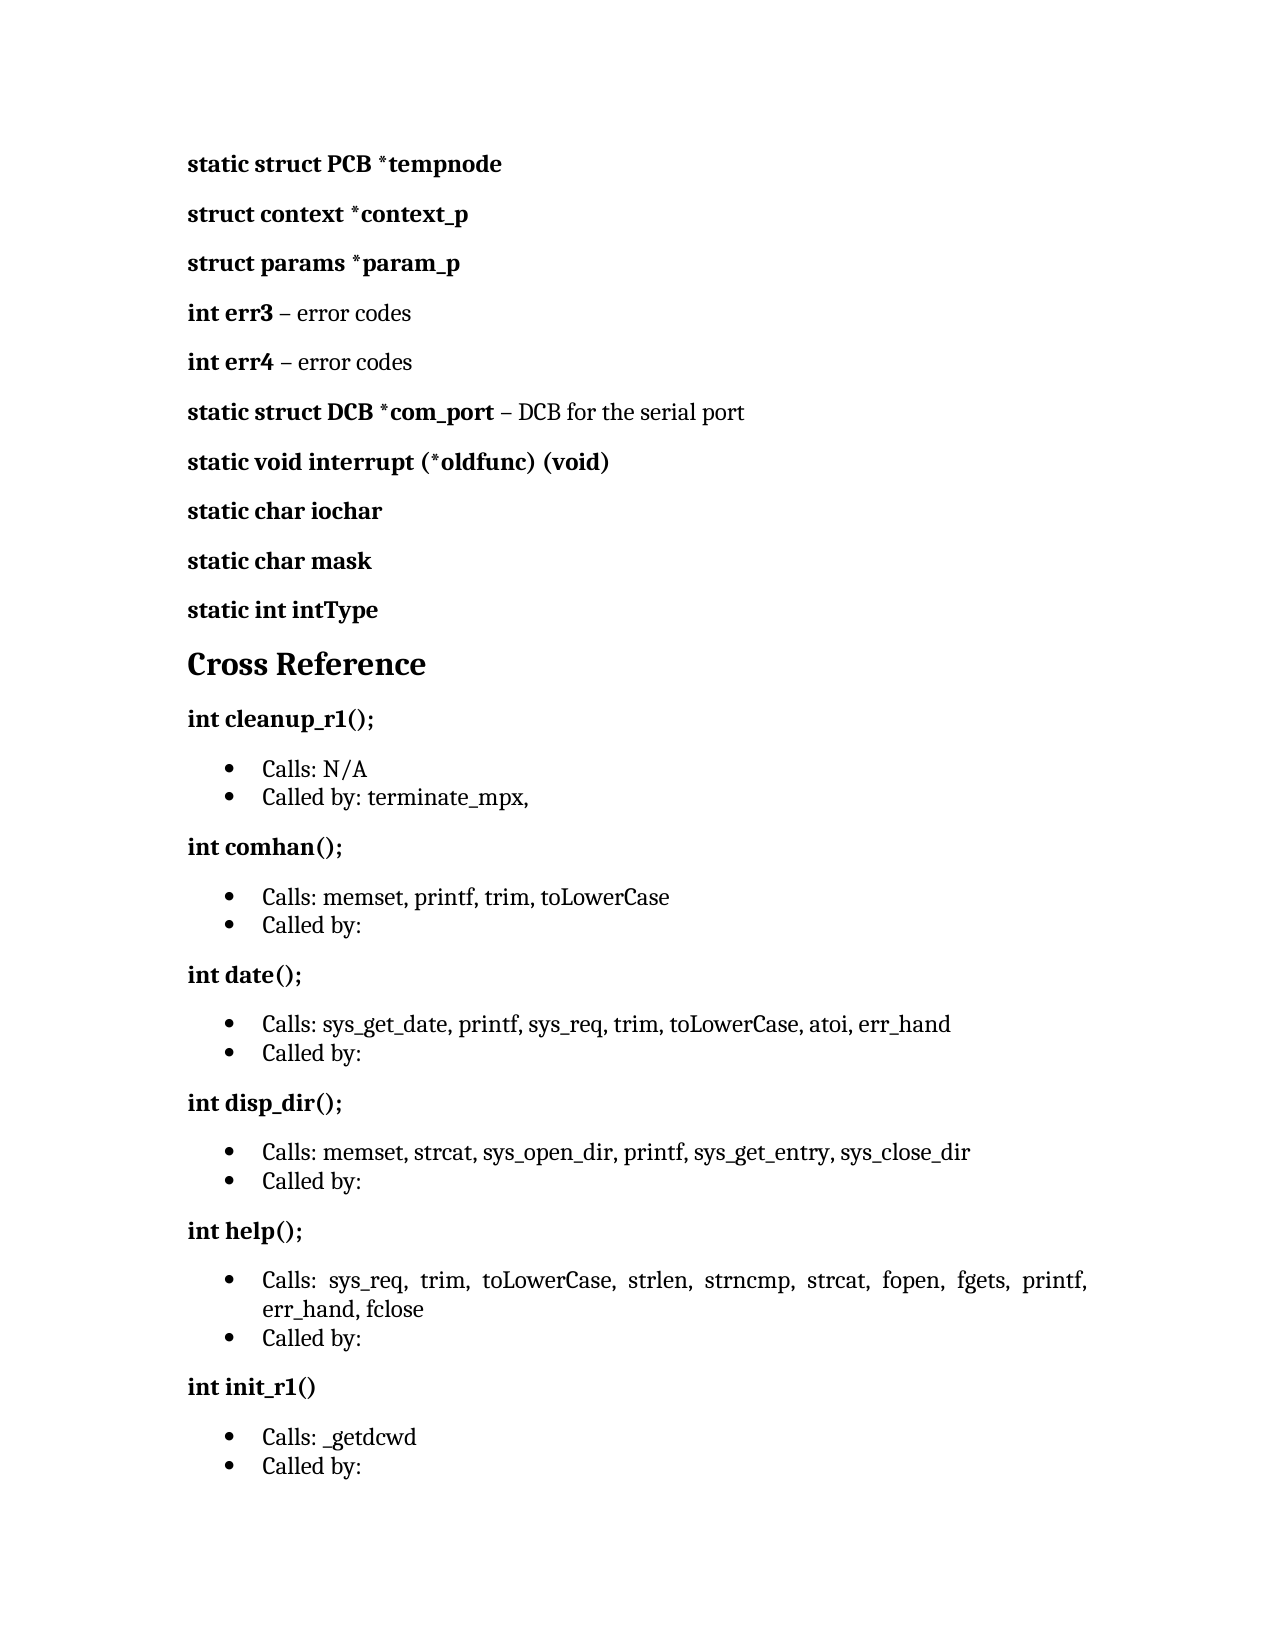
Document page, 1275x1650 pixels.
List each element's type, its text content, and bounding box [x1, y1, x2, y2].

list Called by: [225, 1039, 1087, 1068]
list Called by: [225, 1167, 1087, 1196]
list Called by: [225, 1324, 1087, 1352]
text struct context *context_p [187, 199, 1087, 228]
text static void interrupt (*oldfunc) (void) [187, 447, 1087, 476]
text int cleanup_r1(); [187, 705, 1087, 734]
list Calls: sys_req, trim, toLowerCase, strlen, strncmp, strcat, fopen, fgets, printf, err_hand, fclose [225, 1266, 1087, 1324]
text struct params *param_p [187, 249, 1087, 278]
text Cross Reference [187, 646, 1087, 684]
text int date(); [187, 961, 1087, 989]
text int err4 – error codes [187, 348, 1087, 377]
text static struct DCB *com_port – DCB for the serial port [187, 398, 1087, 427]
text static struct PCB *tempnode [187, 150, 1087, 179]
list Called by: terminate_mpx, [225, 783, 1087, 812]
list Calls: N/A [225, 754, 1087, 783]
text int init_r1() [187, 1373, 1087, 1402]
text static int intType [187, 596, 1087, 625]
text static char mask [187, 547, 1087, 575]
text int comhan(); [187, 833, 1087, 862]
text int help(); [187, 1217, 1087, 1245]
list Calls: memset, printf, trim, toLowerCase [225, 882, 1087, 911]
list Calls: memset, strcat, sys_open_dir, printf, sys_get_entry, sys_close_dir [225, 1138, 1087, 1167]
list Calls: _getdcwd [225, 1423, 1087, 1452]
list Called by: [225, 911, 1087, 940]
text int disp_dir(); [187, 1089, 1087, 1117]
text static char iochar [187, 497, 1087, 526]
list Called by: [225, 1452, 1087, 1480]
text int err3 – error codes [187, 299, 1087, 327]
list Calls: sys_get_date, printf, sys_req, trim, toLowerCase, atoi, err_hand [225, 1010, 1087, 1039]
